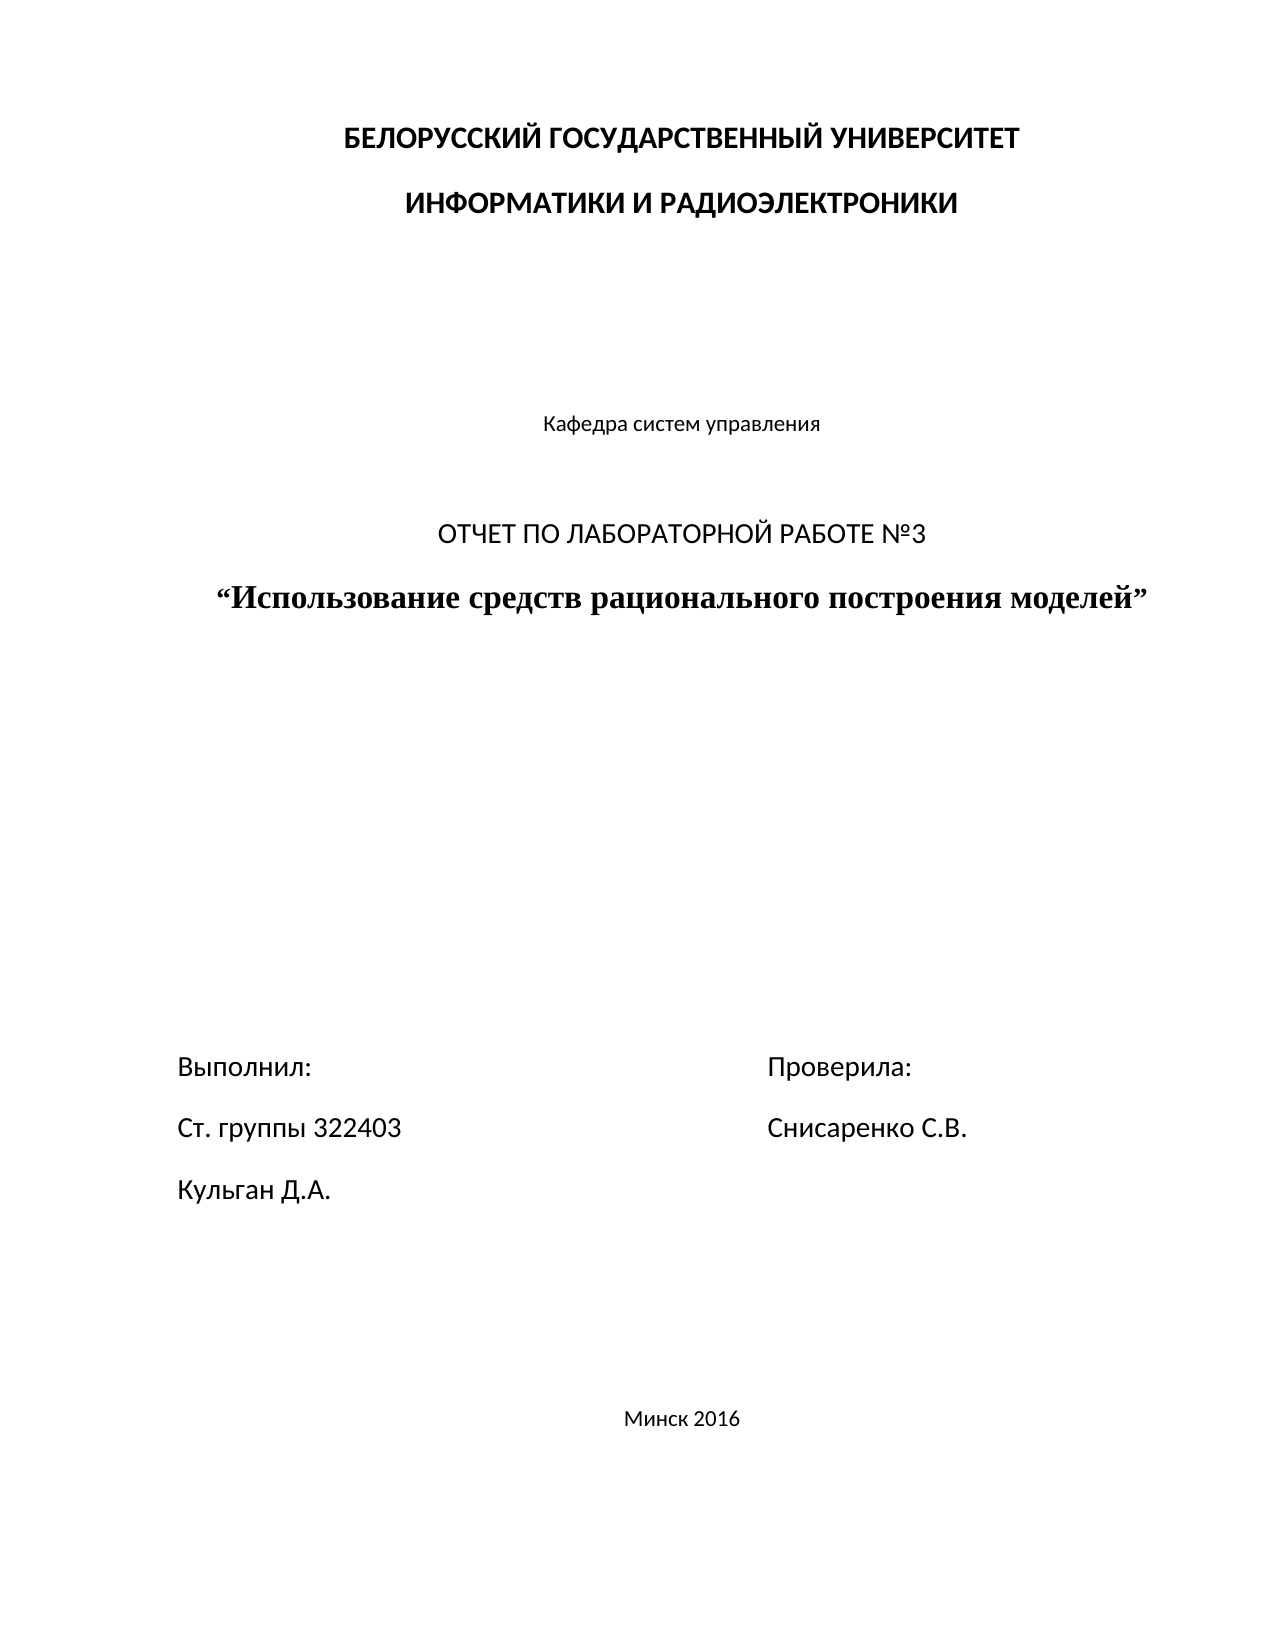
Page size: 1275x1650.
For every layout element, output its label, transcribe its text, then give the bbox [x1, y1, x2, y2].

text Кафедра систем управления [177, 409, 1186, 437]
text ОТЧЕТ ПО ЛАБОРАТОРНОЙ РАБОТЕ №3 [177, 515, 1186, 551]
text Ст. группы 322403 Снисаренко С.В. [177, 1109, 1186, 1145]
subtitle “Использование средств рационального построения моделей” [177, 577, 1186, 615]
text Минск 2016 [177, 1404, 1186, 1432]
text Кульган Д.А. [177, 1171, 1186, 1207]
text БЕЛОРУССКИЙ ГОСУДАРСТВЕННЫЙ УНИВЕРСИТЕТ [177, 118, 1186, 156]
text ИНФОРМАТИКИ И РАДИОЭЛЕКТРОНИКИ [177, 183, 1186, 221]
text Выполнил: Проверила: [177, 1048, 1186, 1083]
